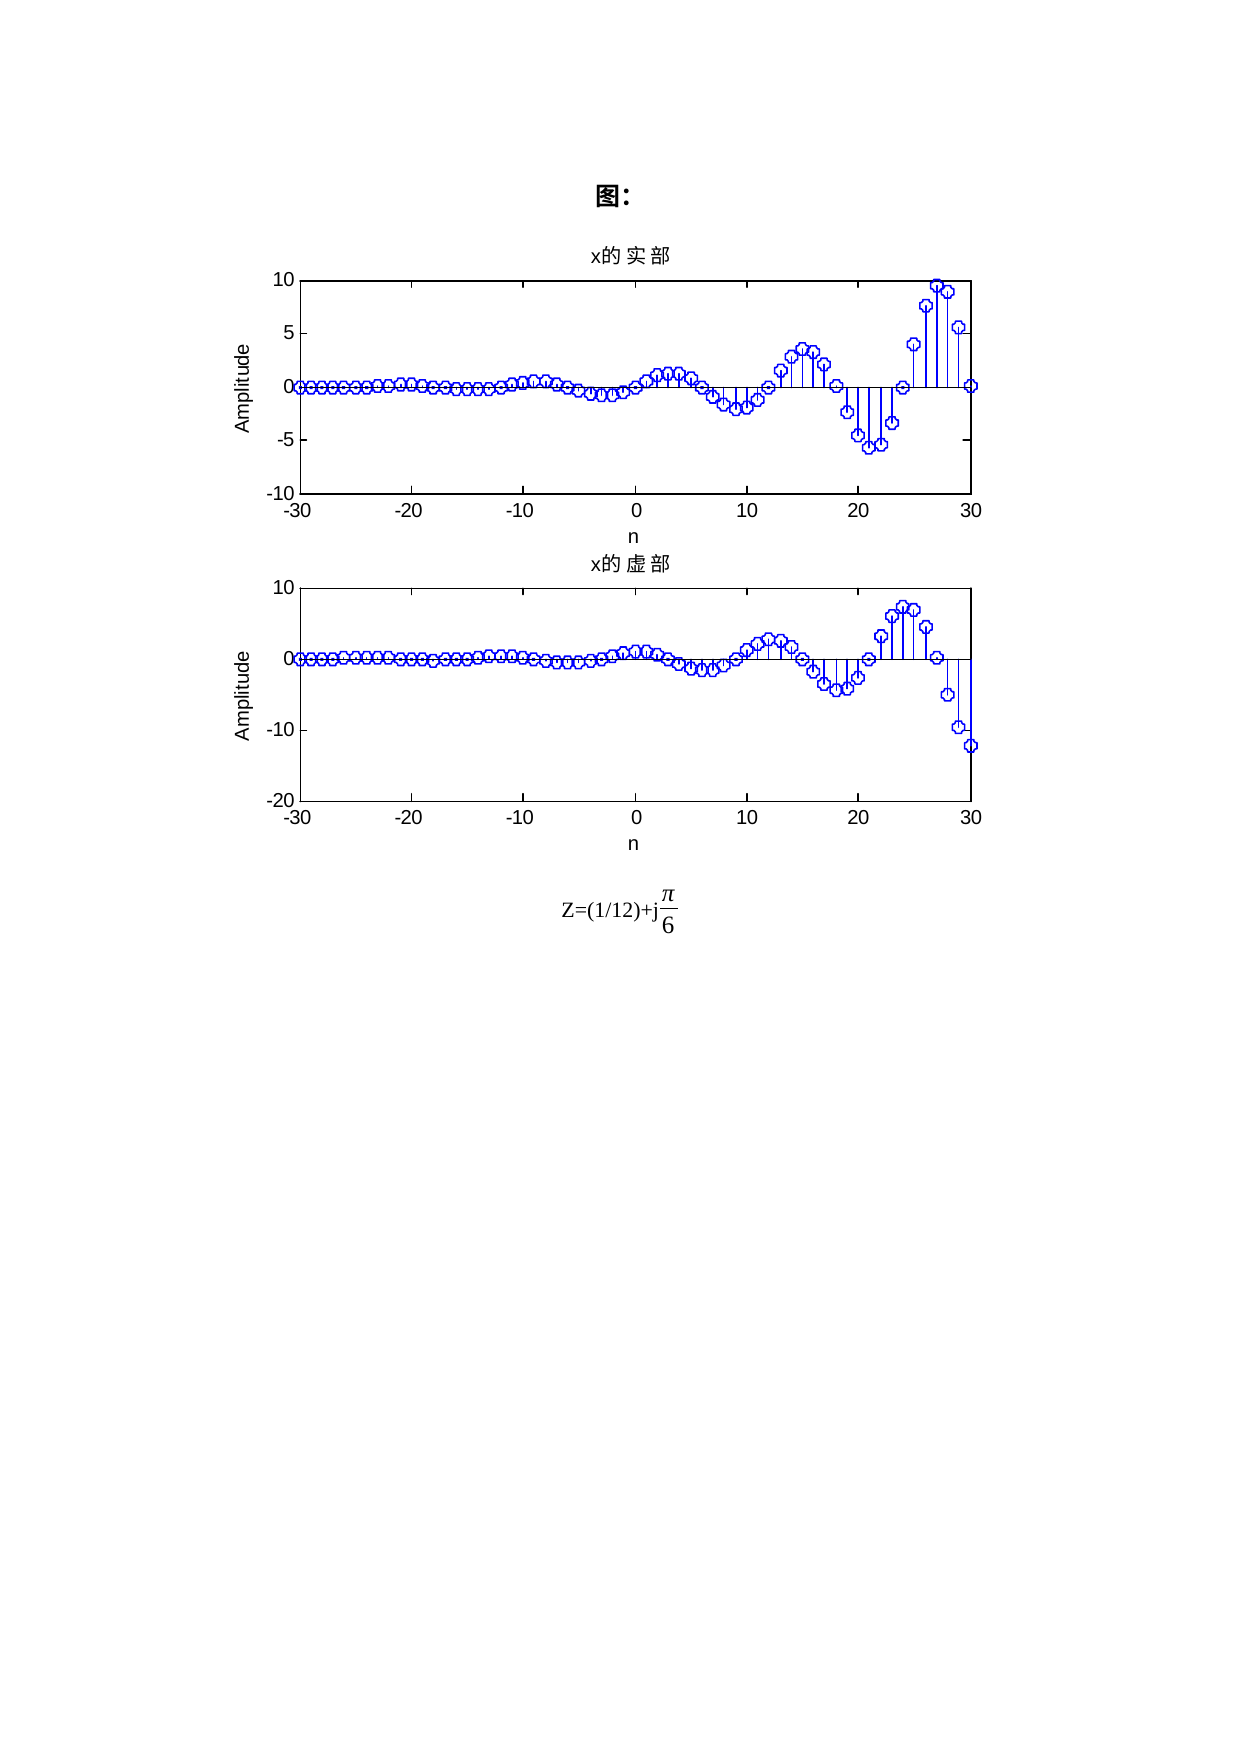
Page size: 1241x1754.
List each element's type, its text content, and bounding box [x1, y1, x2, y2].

text Z=(1/12)+j [187, 877, 1053, 942]
text 图： [187, 162, 1053, 227]
